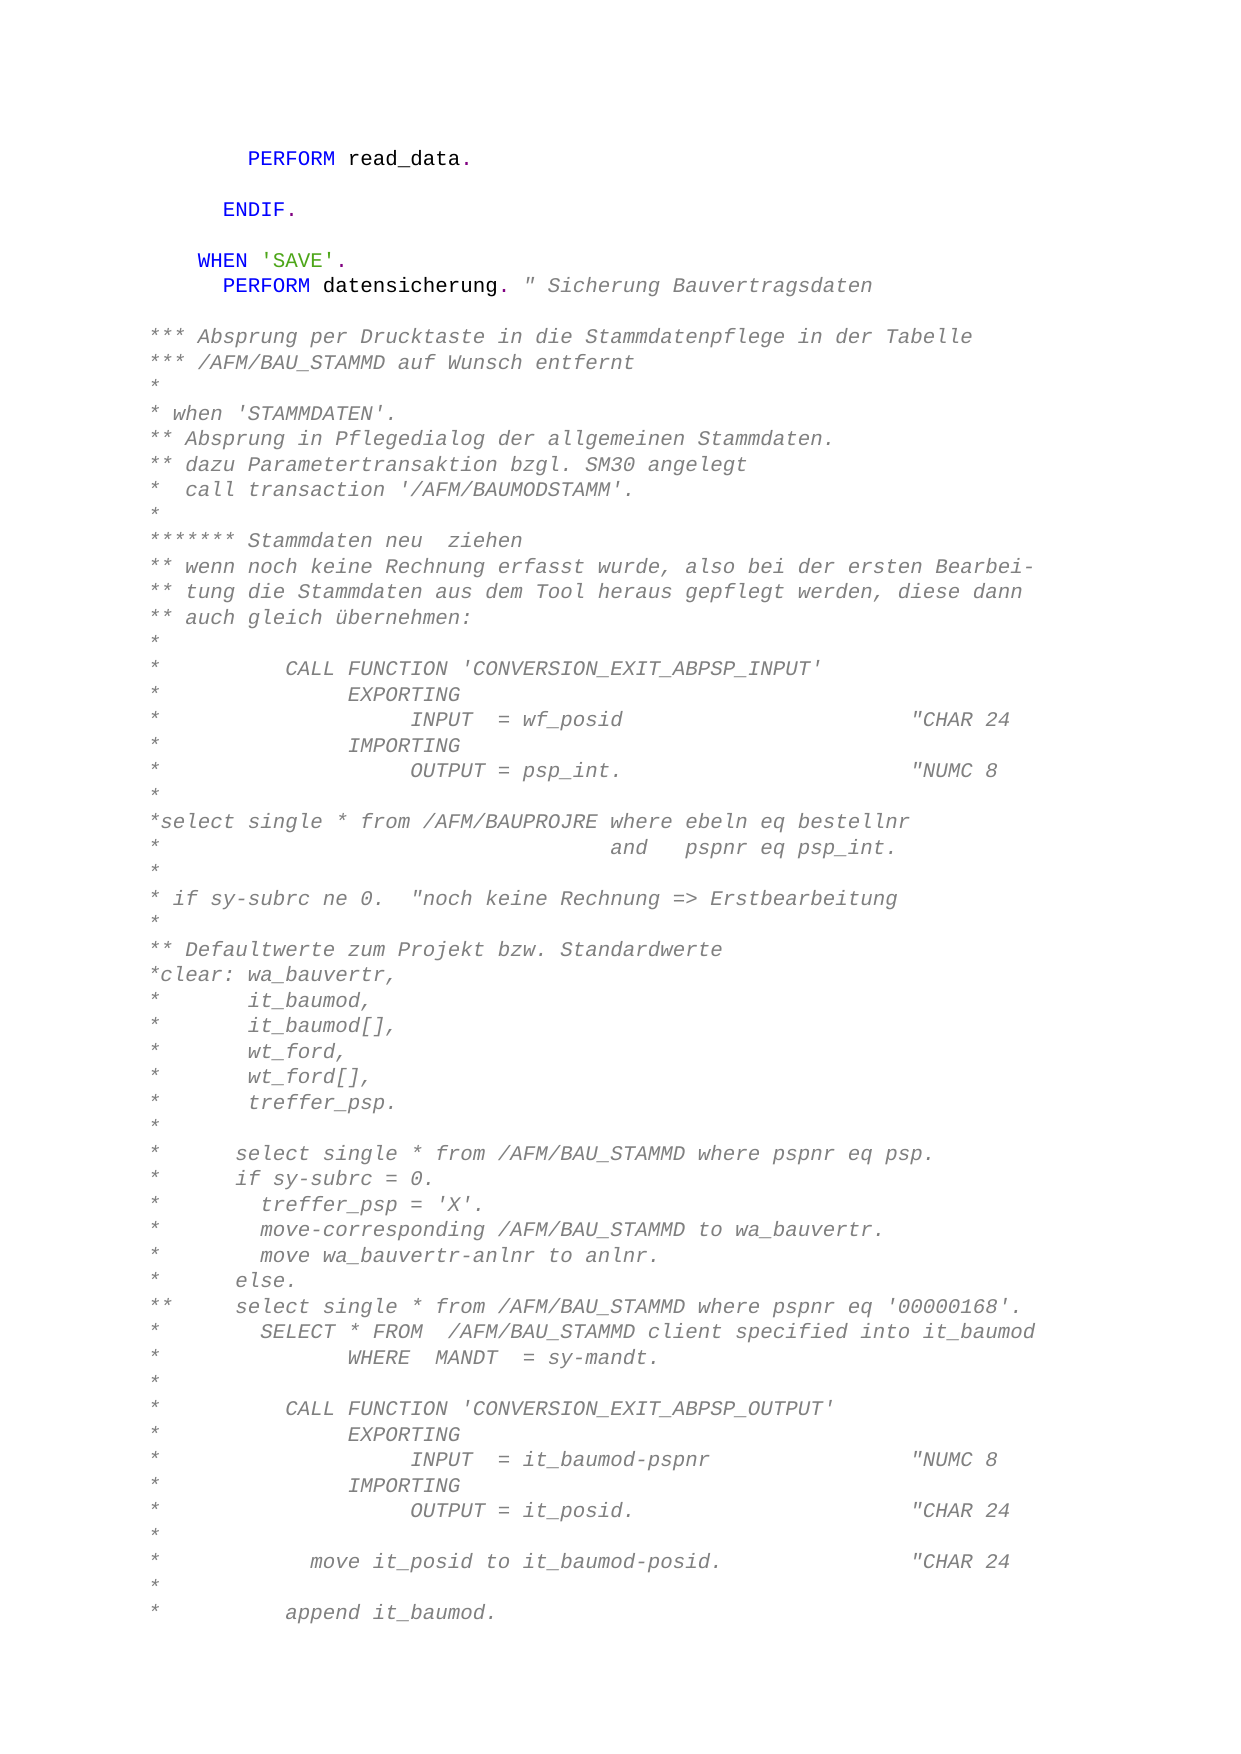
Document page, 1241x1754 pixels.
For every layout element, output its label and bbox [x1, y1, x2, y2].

text [148, 148, 1093, 1626]
